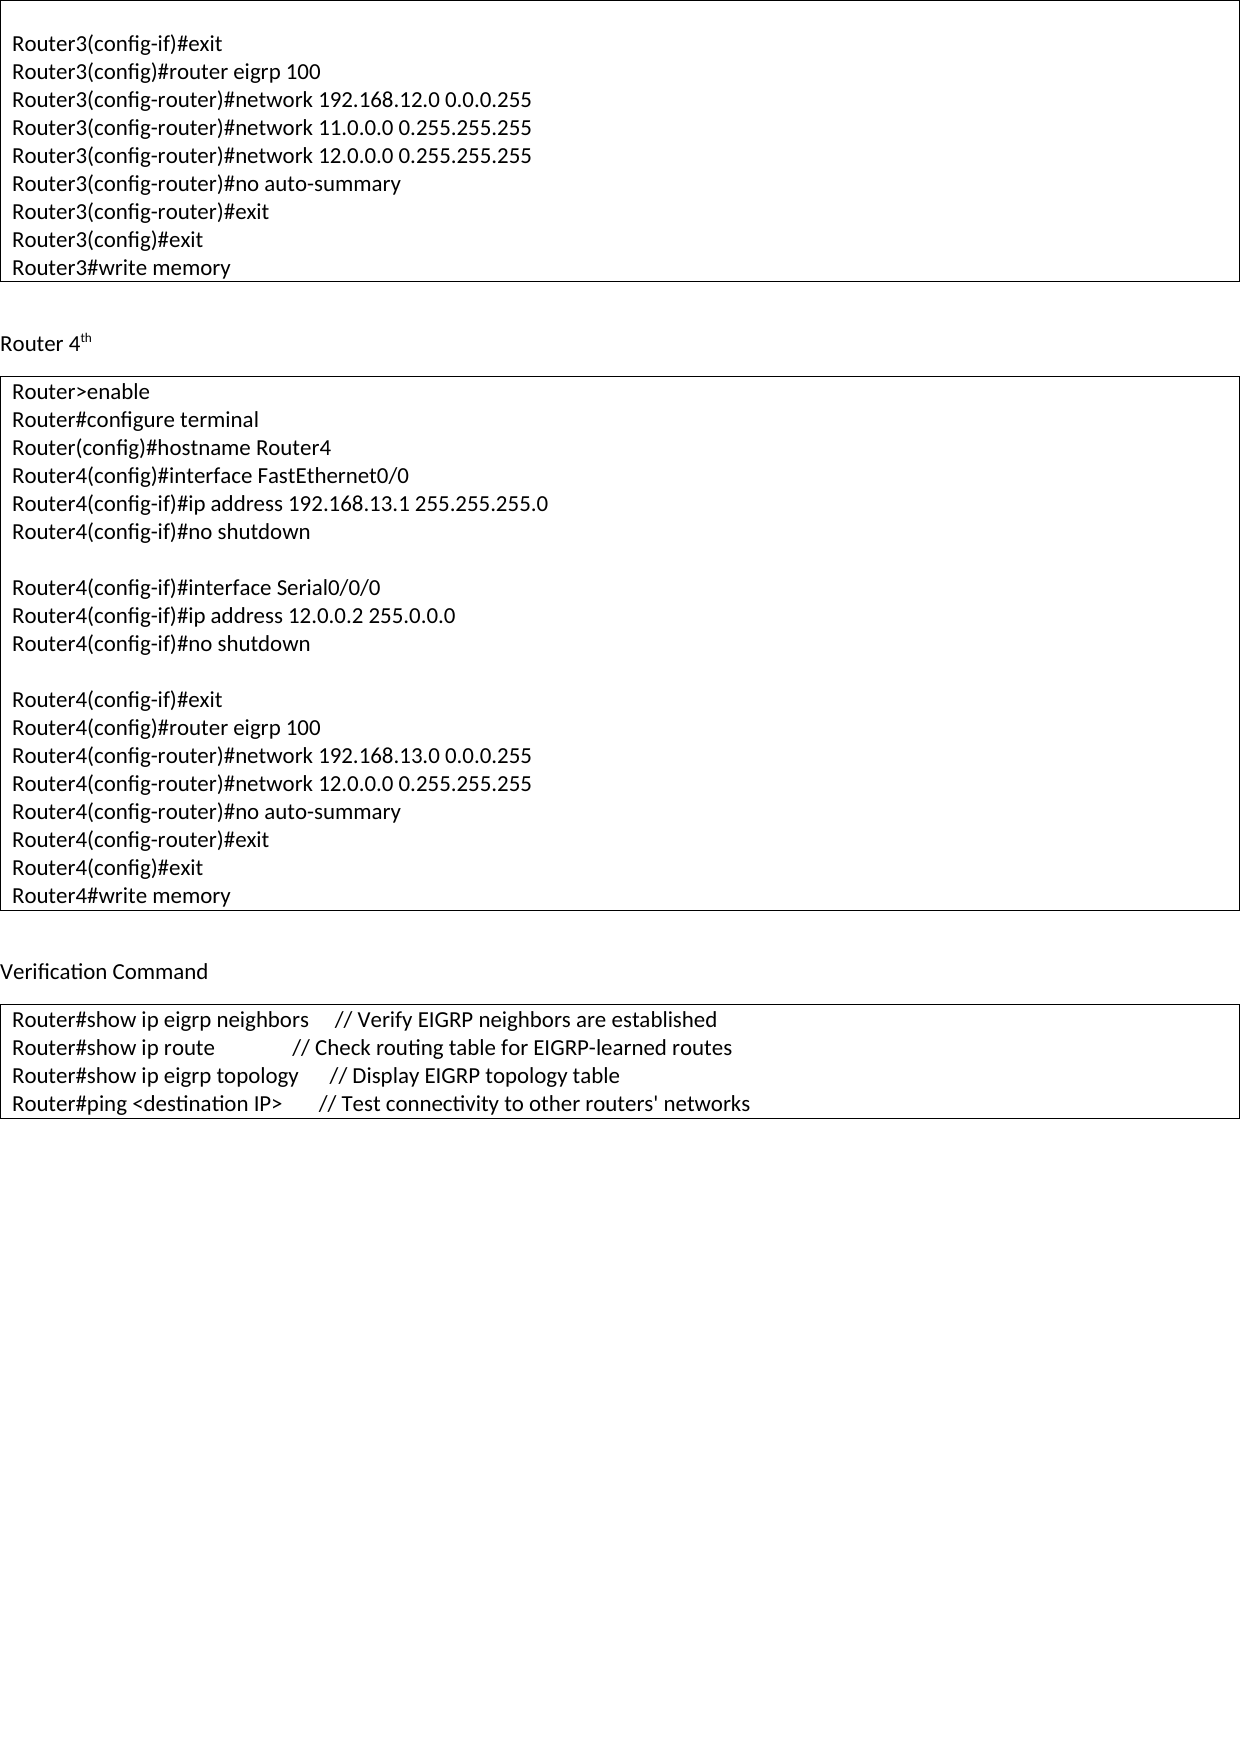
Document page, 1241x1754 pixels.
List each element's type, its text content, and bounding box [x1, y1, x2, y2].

text Verification Command [0, 957, 1240, 985]
table_header Router#show ip eigrp neighbors // Verify EIGRP neighbors are established Router#show ip route // Check routing table for EIGRP-learned routes Router#show ip eigrp topology // Display EIGRP topology table Router#ping <destination IP> // Test connectivity to other routers' networks [1, 1005, 1239, 1117]
text Router 4th [0, 329, 1240, 357]
table_header Router>enable Router#configure terminal Router(config)#hostname Router4 Router4(config)#interface FastEthernet0/0 Router4(config-if)#ip address 192.168.13.1 255.255.255.0 Router4(config-if)#no shutdown Router4(config-if)#interface Serial0/0/0 Router4(config-if)#ip address 12.0.0.2 255.0.0.0 Router4(config-if)#no shutdown Router4(config-if)#exit Router4(config)#router eigrp 100 Router4(config-router)#network 192.168.13.0 0.0.0.255 Router4(config-router)#network 12.0.0.0 0.255.255.255 Router4(config-router)#no auto-summary Router4(config-router)#exit Router4(config)#exit Router4#write memory [1, 377, 1239, 909]
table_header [1, 1, 1239, 281]
